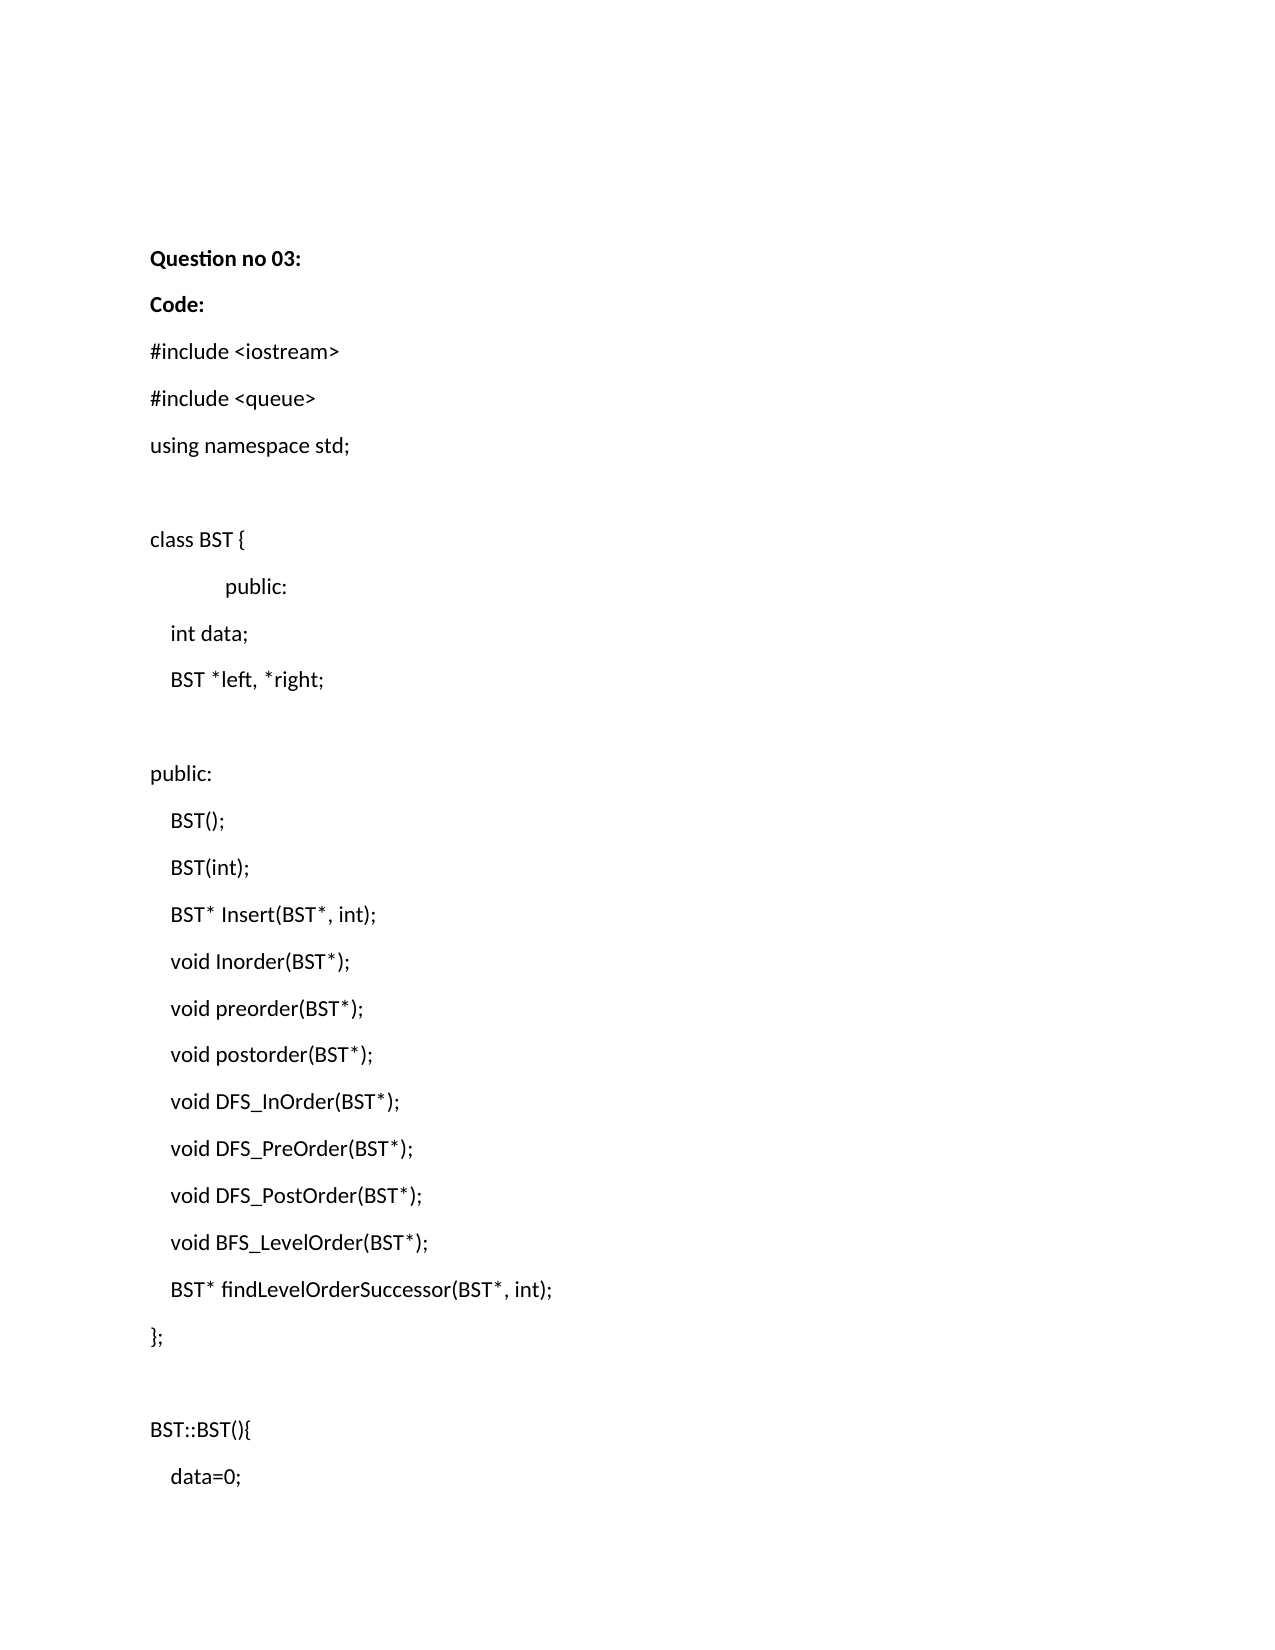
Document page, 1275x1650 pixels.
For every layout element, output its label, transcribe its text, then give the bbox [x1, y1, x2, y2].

text void preorder(BST*); [150, 994, 1125, 1022]
text #include <queue> [150, 384, 1125, 412]
text data=0; [150, 1462, 1125, 1491]
text }; [150, 1322, 1125, 1350]
text BST *left, *right; [150, 666, 1125, 694]
text class BST { [150, 525, 1125, 553]
text Code: [150, 291, 1125, 319]
text void DFS_InOrder(BST*); [150, 1087, 1125, 1116]
text void postorder(BST*); [150, 1041, 1125, 1069]
text BST::BST(){ [150, 1416, 1125, 1444]
text void Inorder(BST*); [150, 947, 1125, 975]
text BST(); [150, 806, 1125, 834]
text void DFS_PreOrder(BST*); [150, 1134, 1125, 1162]
text using namespace std; [150, 431, 1125, 459]
text BST* findLevelOrderSuccessor(BST*, int); [150, 1275, 1125, 1303]
text int data; [150, 619, 1125, 647]
text #include <iostream> [150, 337, 1125, 366]
text void BFS_LevelOrder(BST*); [150, 1228, 1125, 1256]
text public: [150, 572, 1125, 600]
text Question no 03: [150, 244, 1125, 272]
text BST(int); [150, 853, 1125, 881]
text void DFS_PostOrder(BST*); [150, 1181, 1125, 1209]
text BST* Insert(BST*, int); [150, 900, 1125, 928]
text public: [150, 759, 1125, 787]
